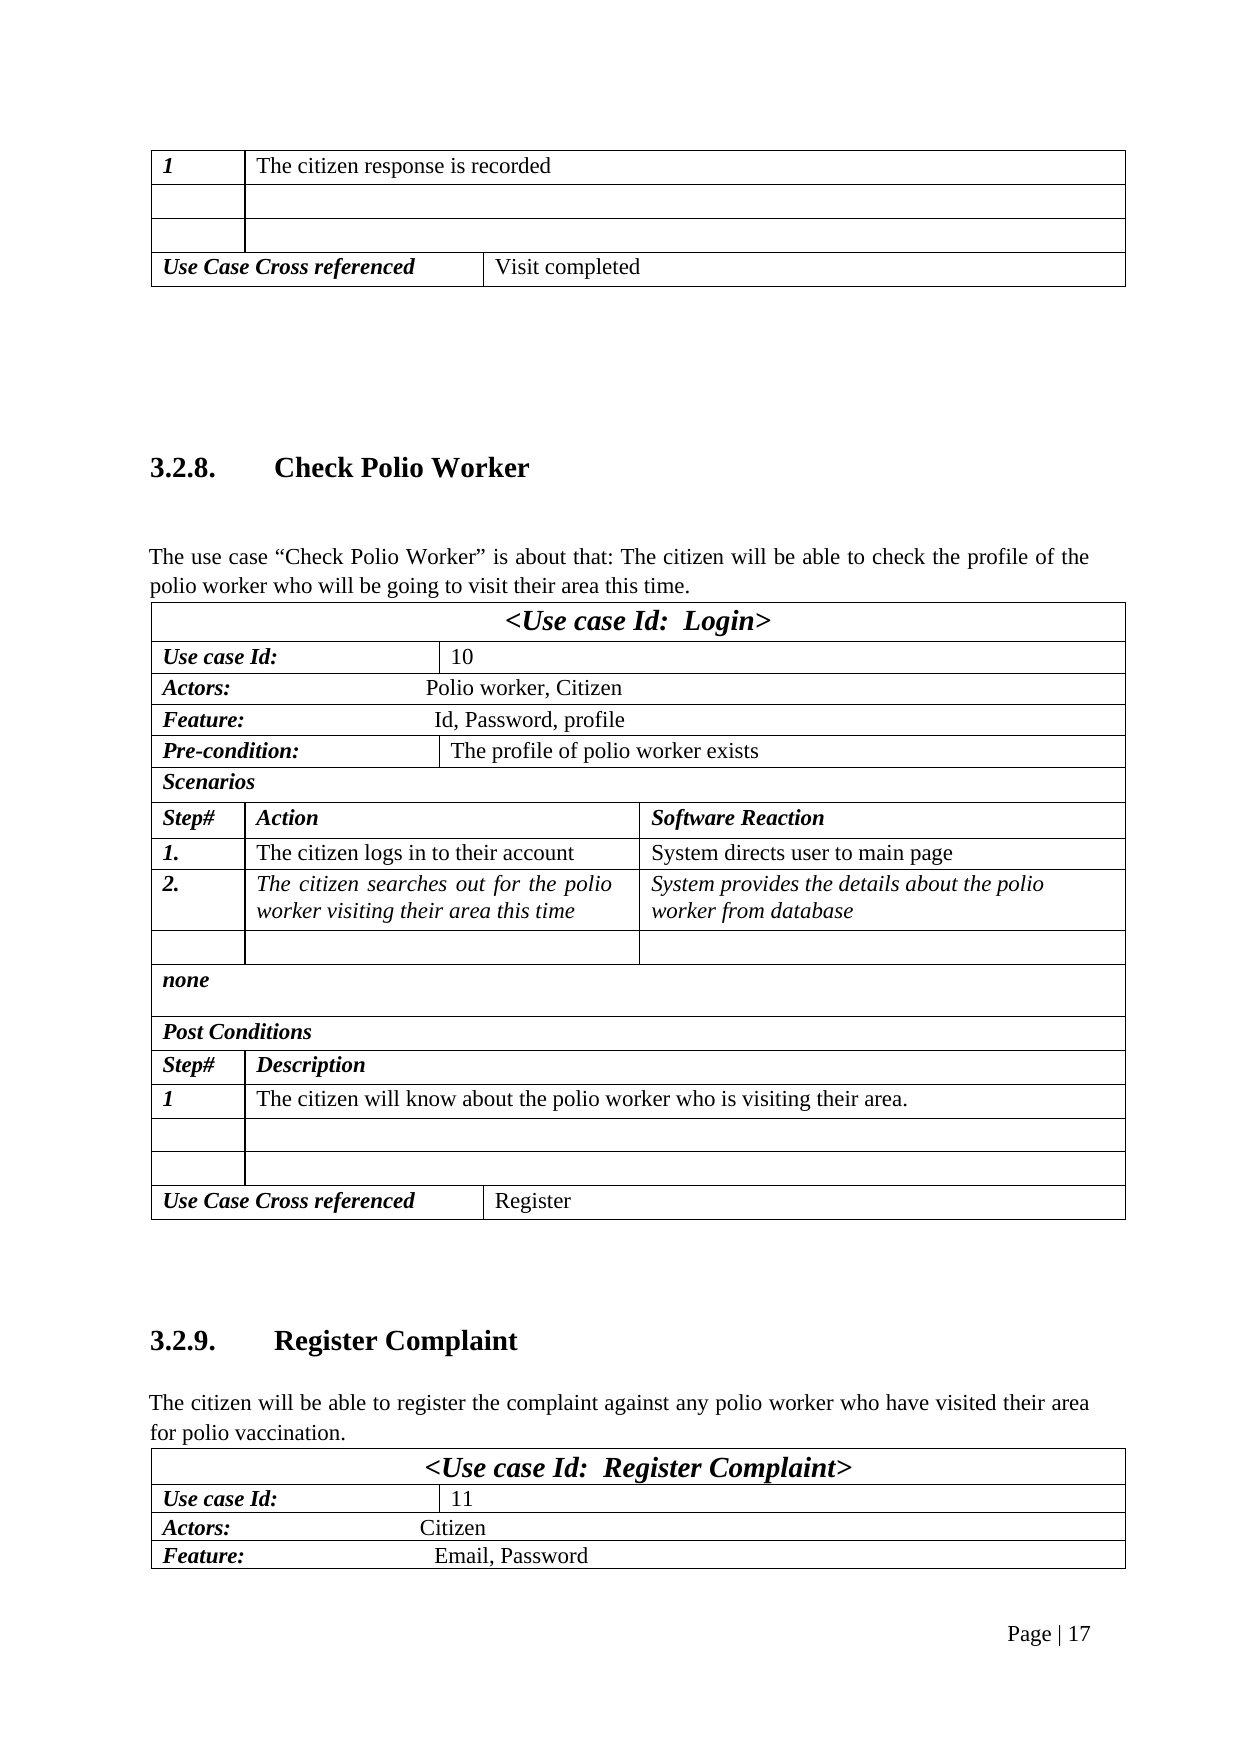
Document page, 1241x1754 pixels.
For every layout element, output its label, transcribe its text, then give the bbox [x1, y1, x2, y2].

table_cell Post Conditions [152, 1017, 1125, 1050]
table_cell Feature: Email, Password [152, 1541, 1125, 1568]
subtitle 3.2.9. Register Complaint [150, 1323, 1213, 1356]
table_cell [152, 1152, 244, 1185]
table_cell Step# [152, 803, 244, 837]
table_cell [246, 185, 1125, 218]
table_cell [640, 931, 1125, 964]
table_cell none [152, 965, 1125, 1016]
table_cell System provides the details about the polio worker from database [640, 870, 1125, 930]
text The use case “Check Polio Worker” is about that: The citizen will be able to check the profile of the polio worker who will be going to visit their area this time. [148, 543, 1091, 599]
table_header <Use case Id: Login> [152, 603, 1125, 641]
table_cell Scenarios [152, 768, 1125, 802]
table_cell The citizen searches out for the polio worker visiting their area this time [246, 870, 639, 930]
table_cell The citizen will know about the polio worker who is visiting their area. [246, 1085, 1125, 1117]
table_cell 2. [152, 870, 244, 930]
table_cell Use Case Cross referenced [152, 253, 483, 286]
table_cell Use case Id: [152, 642, 439, 673]
table_cell Action [246, 803, 639, 837]
table_cell [246, 931, 639, 964]
table_header <Use case Id: Register Complaint> [152, 1449, 1125, 1484]
table_cell [152, 931, 244, 964]
table_cell Feature: Id, Password, profile [152, 705, 1125, 735]
table_cell [246, 1119, 1125, 1151]
subtitle 3.2.8. Check Polio Worker [150, 450, 1213, 483]
table_cell [246, 219, 1125, 252]
table_cell [152, 185, 244, 218]
table_cell [152, 1119, 244, 1151]
table_cell Step# [152, 1051, 244, 1084]
table_cell [246, 1152, 1125, 1185]
table_cell [152, 219, 244, 252]
table_cell Visit completed [484, 253, 1125, 286]
table_cell 1 [152, 151, 244, 184]
table_cell Register [484, 1186, 1125, 1219]
table_cell The profile of polio worker exists [440, 736, 1125, 767]
table_cell System directs user to main page [640, 839, 1125, 869]
text The citizen will be able to register the complaint against any polio worker who have visited their area for polio vaccination. [148, 1389, 1091, 1445]
table_cell The citizen response is recorded [246, 151, 1125, 184]
table_cell 1 [152, 1085, 244, 1117]
table_cell The citizen logs in to their account [246, 839, 639, 869]
table_cell 1. [152, 839, 244, 869]
table_cell Actors: Polio worker, Citizen [152, 674, 1125, 704]
table_cell Software Reaction [640, 803, 1125, 837]
table_cell Use Case Cross referenced [152, 1186, 483, 1219]
table_cell 10 [440, 642, 1125, 673]
table_cell Actors: Citizen [152, 1513, 1125, 1540]
table_cell Description [246, 1051, 1125, 1084]
table_cell Pre-condition: [152, 736, 439, 767]
table_cell 11 [440, 1485, 1125, 1512]
table_cell Use case Id: [152, 1485, 439, 1512]
